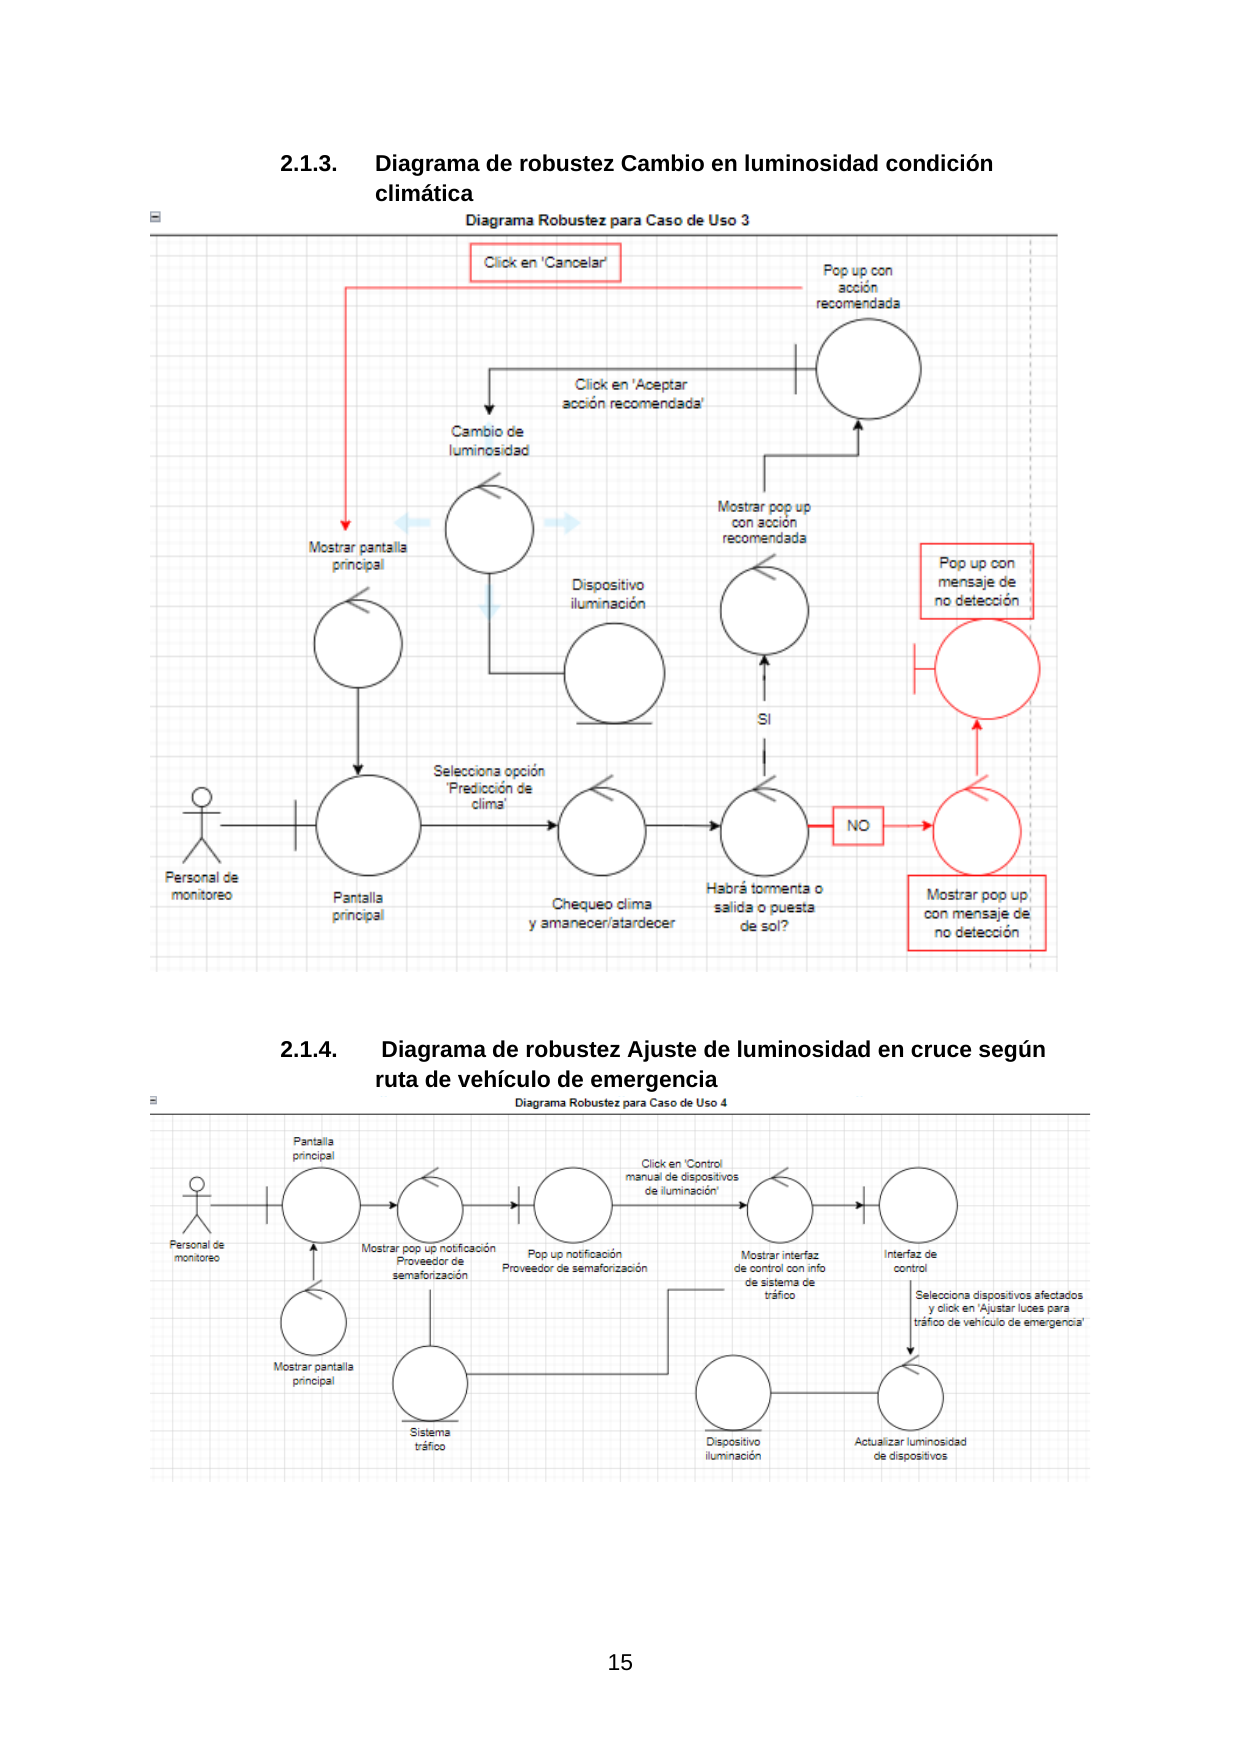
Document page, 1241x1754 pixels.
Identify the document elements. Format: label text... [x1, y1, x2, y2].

picture [150, 1096, 1091, 1482]
subtitle Diagrama de robustez Cambio en luminosidad condición climática [337, 150, 1090, 207]
subtitle Diagrama de robustez Ajuste de luminosidad en cruce según ruta de vehículo de emergencia [337, 1036, 1090, 1092]
picture [150, 210, 1058, 972]
